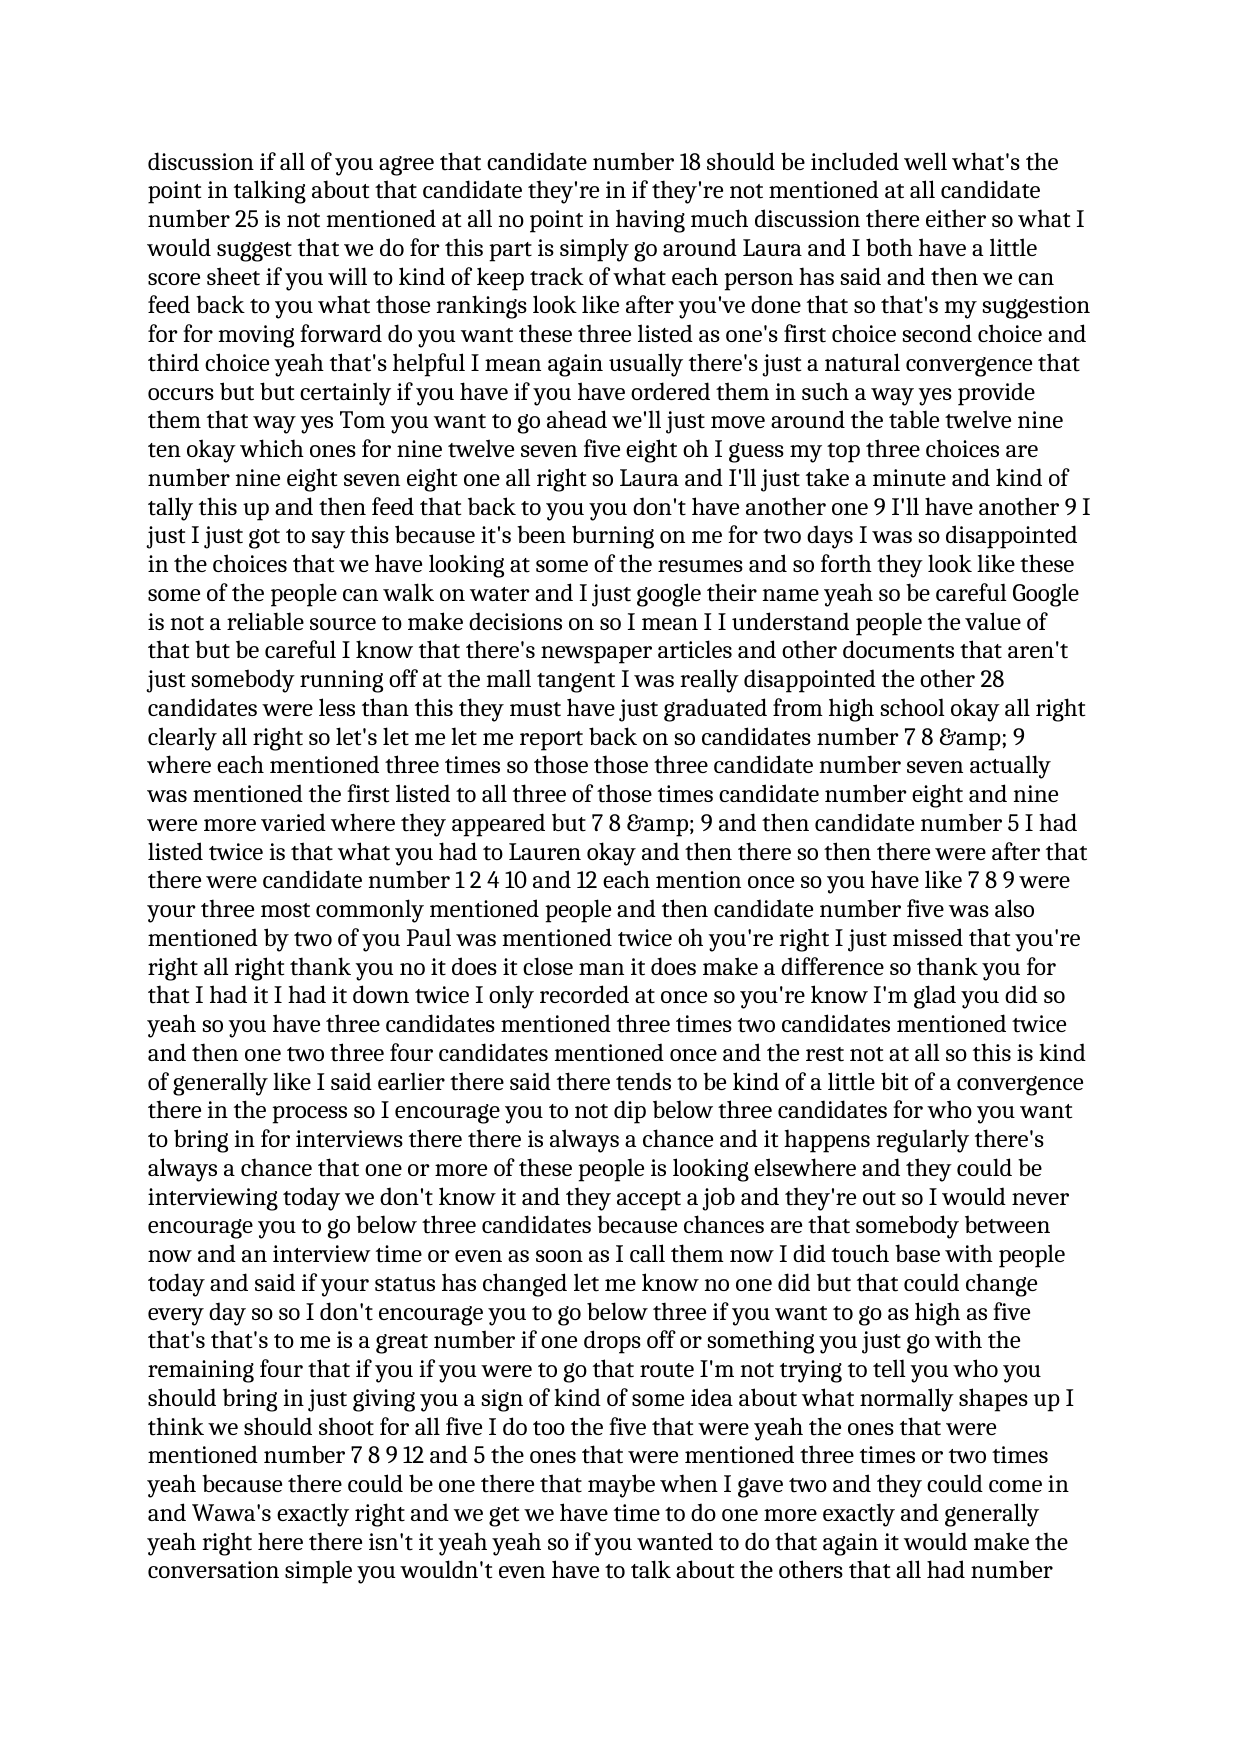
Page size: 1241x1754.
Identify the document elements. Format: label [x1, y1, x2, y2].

text [148, 148, 1093, 1585]
